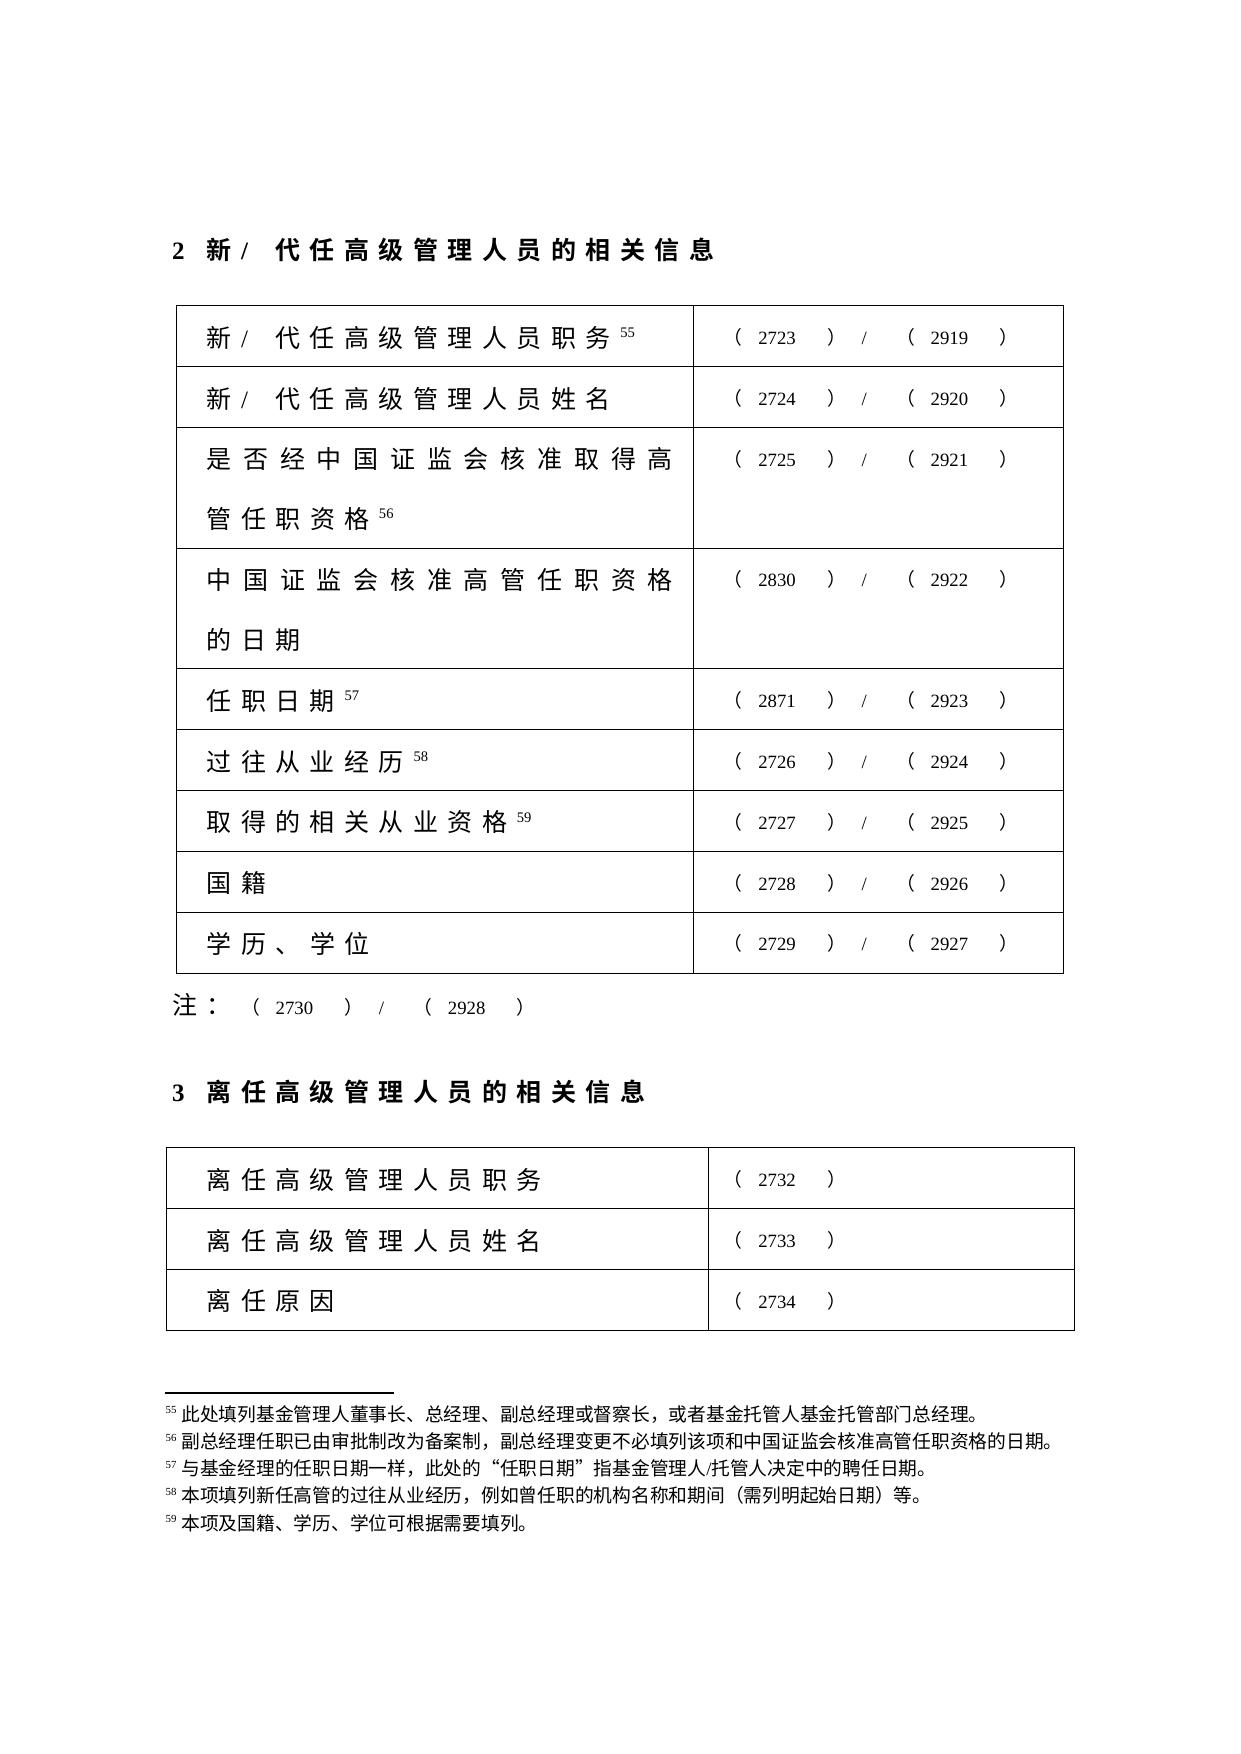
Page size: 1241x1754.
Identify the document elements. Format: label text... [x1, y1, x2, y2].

table_cell （2729）/（2927） [694, 913, 1063, 972]
table_header （2723）/（2919） [694, 306, 1063, 366]
table_cell 新/代任高级管理人员姓名 [177, 367, 693, 427]
table_cell （2733） [709, 1209, 1074, 1269]
table_cell 离任原因 [167, 1270, 708, 1330]
subtitle 2 新/代任高级管理人员的相关信息 [172, 218, 1068, 278]
table_cell （2734） [709, 1270, 1074, 1330]
table_header 新/代任高级管理人员职务 [177, 306, 693, 366]
table_cell 学历、学位 [177, 913, 693, 972]
table_cell （2726）/（2924） [694, 730, 1063, 790]
table_cell （2725）/（2921） [694, 428, 1063, 548]
table_cell 任职日期 [177, 669, 693, 729]
table_cell （2724）/（2920） [694, 367, 1063, 427]
table_cell 取得的相关从业资格 [177, 791, 693, 851]
table_cell 过往从业经历 [177, 730, 693, 790]
table_cell 是否经中国证监会核准取得高管任职资格 [177, 428, 693, 548]
subtitle 3 离任高级管理人员的相关信息 [172, 1060, 1068, 1120]
table_cell 离任高级管理人员姓名 [167, 1209, 708, 1269]
table_cell （2871）/（2923） [694, 669, 1063, 729]
text 注：（2730）/（2928） [172, 973, 1068, 1033]
table_cell （2830）/（2922） [694, 549, 1063, 668]
table_cell 中国证监会核准高管任职资格的日期 [177, 549, 693, 668]
table_header 离任高级管理人员职务 [167, 1148, 708, 1208]
table_cell （2728）/（2926） [694, 852, 1063, 912]
table_cell 国籍 [177, 852, 693, 912]
table_header （2732） [709, 1148, 1074, 1208]
table_cell （2727）/（2925） [694, 791, 1063, 851]
